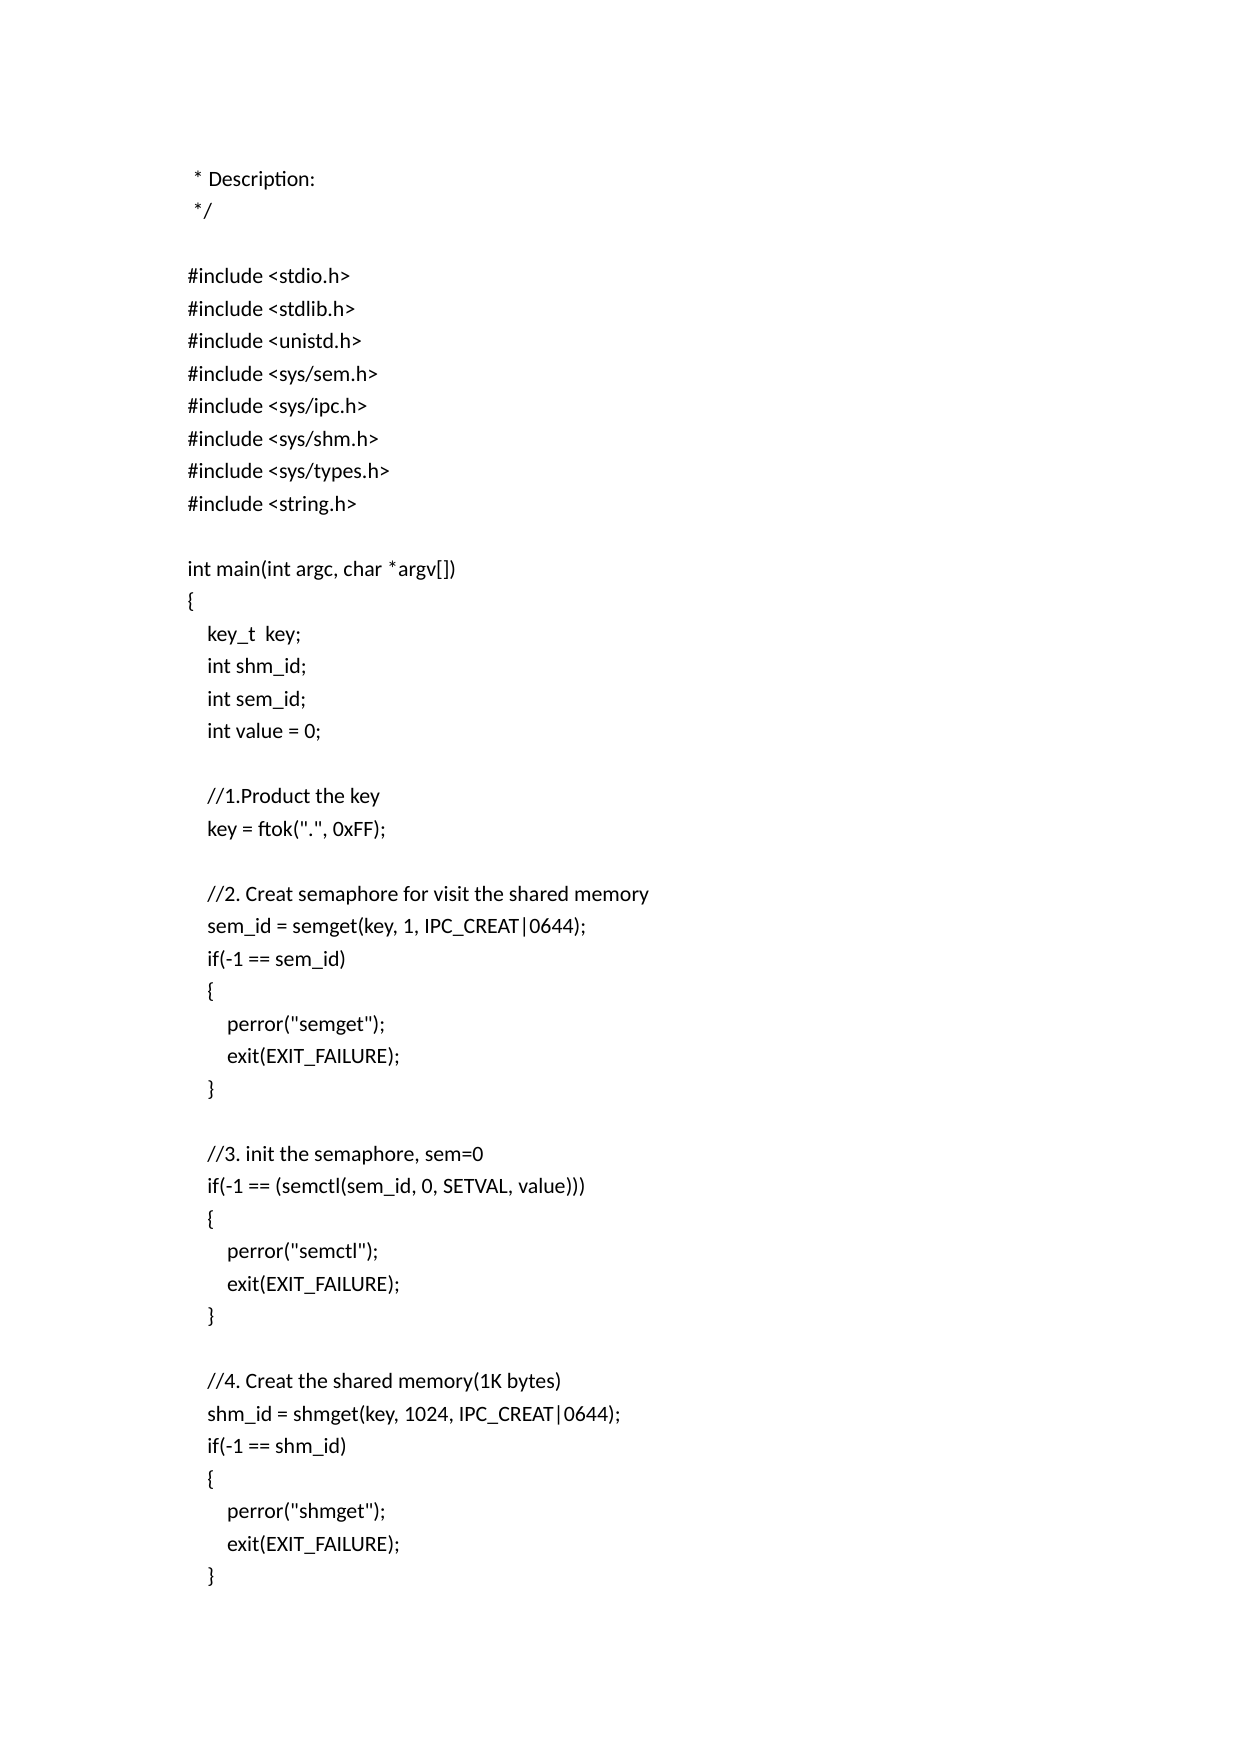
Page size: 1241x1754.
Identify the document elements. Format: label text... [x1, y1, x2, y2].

text exit(EXIT_FAILURE); [187, 1527, 1053, 1559]
text if(-1 == (semctl(sem_id, 0, SETVAL, value))) [187, 1169, 1053, 1202]
text #include <stdlib.h> [187, 292, 1053, 324]
text key = ftok(".", 0xFF); [187, 812, 1053, 844]
text #include <stdio.h> [187, 259, 1053, 292]
text //2. Creat semaphore for visit the shared memory [187, 877, 1053, 909]
text key_t key; [187, 617, 1053, 649]
text int main(int argc, char *argv[]) [187, 552, 1053, 584]
text * Description: [187, 162, 1053, 194]
text #include <sys/ipc.h> [187, 389, 1053, 422]
text //4. Creat the shared memory(1K bytes) [187, 1364, 1053, 1397]
text //1.Product the key [187, 779, 1053, 812]
text { [187, 1202, 1053, 1234]
text exit(EXIT_FAILURE); [187, 1267, 1053, 1299]
text perror("shmget"); [187, 1494, 1053, 1527]
text { [187, 974, 1053, 1007]
text perror("semget"); [187, 1007, 1053, 1039]
text } [187, 1072, 1053, 1104]
text #include <sys/types.h> [187, 454, 1053, 487]
text int shm_id; [187, 649, 1053, 682]
text if(-1 == shm_id) [187, 1429, 1053, 1462]
text int sem_id; [187, 682, 1053, 714]
text #include <sys/shm.h> [187, 422, 1053, 454]
text #include <unistd.h> [187, 324, 1053, 357]
text { [187, 584, 1053, 617]
text #include <sys/sem.h> [187, 357, 1053, 389]
text } [187, 1559, 1053, 1592]
text exit(EXIT_FAILURE); [187, 1039, 1053, 1072]
text */ [187, 194, 1053, 227]
text { [187, 1462, 1053, 1494]
text //3. init the semaphore, sem=0 [187, 1137, 1053, 1169]
text shm_id = shmget(key, 1024, IPC_CREAT|0644); [187, 1397, 1053, 1429]
text if(-1 == sem_id) [187, 942, 1053, 974]
text int value = 0; [187, 714, 1053, 747]
text #include <string.h> [187, 487, 1053, 519]
text sem_id = semget(key, 1, IPC_CREAT|0644); [187, 909, 1053, 942]
text } [187, 1299, 1053, 1332]
text perror("semctl"); [187, 1234, 1053, 1267]
